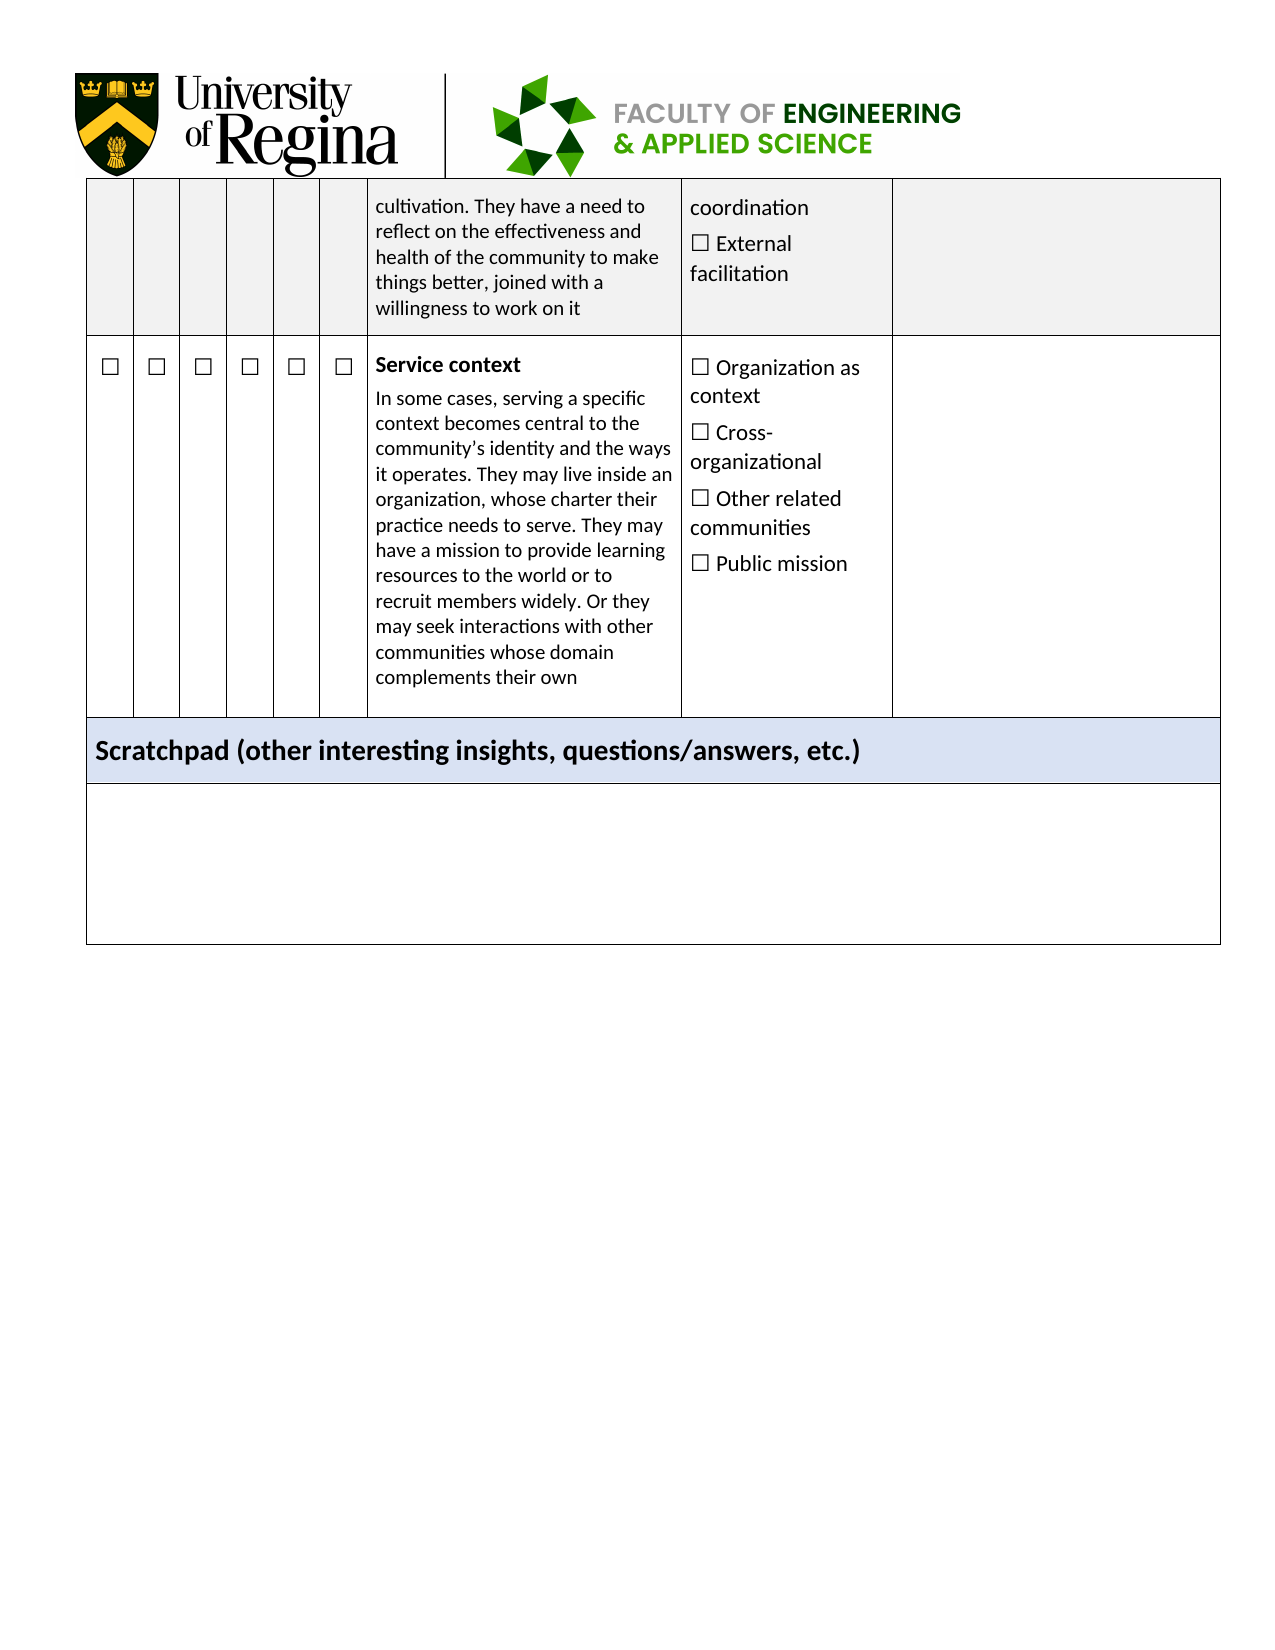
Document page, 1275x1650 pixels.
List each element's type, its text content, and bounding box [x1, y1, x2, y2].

table_cell ☐ [87, 179, 133, 335]
table_cell Service context In some cases, serving a specific context becomes central to the community’s identity and the ways it operates. They may live inside an organization, whose charter their practice needs to serve. They may have a mission to provide learning resources to the world or to recruit members widely. Or they may seek interactions with other communities whose domain complements their own [368, 336, 681, 717]
table_cell [893, 336, 1220, 717]
table_cell ☐ Organization as context ☐ Cross-organizational ☐ Other related communities ☐ Public mission [682, 336, 892, 717]
table_cell ☐ [274, 179, 319, 335]
table_cell Scratchpad (other interesting insights, questions/answers, etc.) [87, 718, 1220, 782]
table_cell ☐ [274, 336, 319, 717]
table_cell [87, 784, 1220, 943]
table_cell ☐ [227, 336, 273, 717]
table_cell ☐ [180, 179, 226, 335]
table_cell ☐ [227, 179, 273, 335]
table_cell ☐ [320, 336, 367, 717]
table_cell ☐ [87, 336, 133, 717]
table_cell ☐ [320, 179, 367, 335]
table_cell ☐ [134, 179, 179, 335]
picture [75, 73, 961, 178]
table_cell [893, 179, 1220, 335]
table_cell ☐ [180, 336, 226, 717]
table_cell ☐ Democratic governance ☐ Strong core group ☐ Internal coordination ☐ External facilitation [682, 179, 892, 335]
table_cell ☐ [134, 336, 179, 717]
